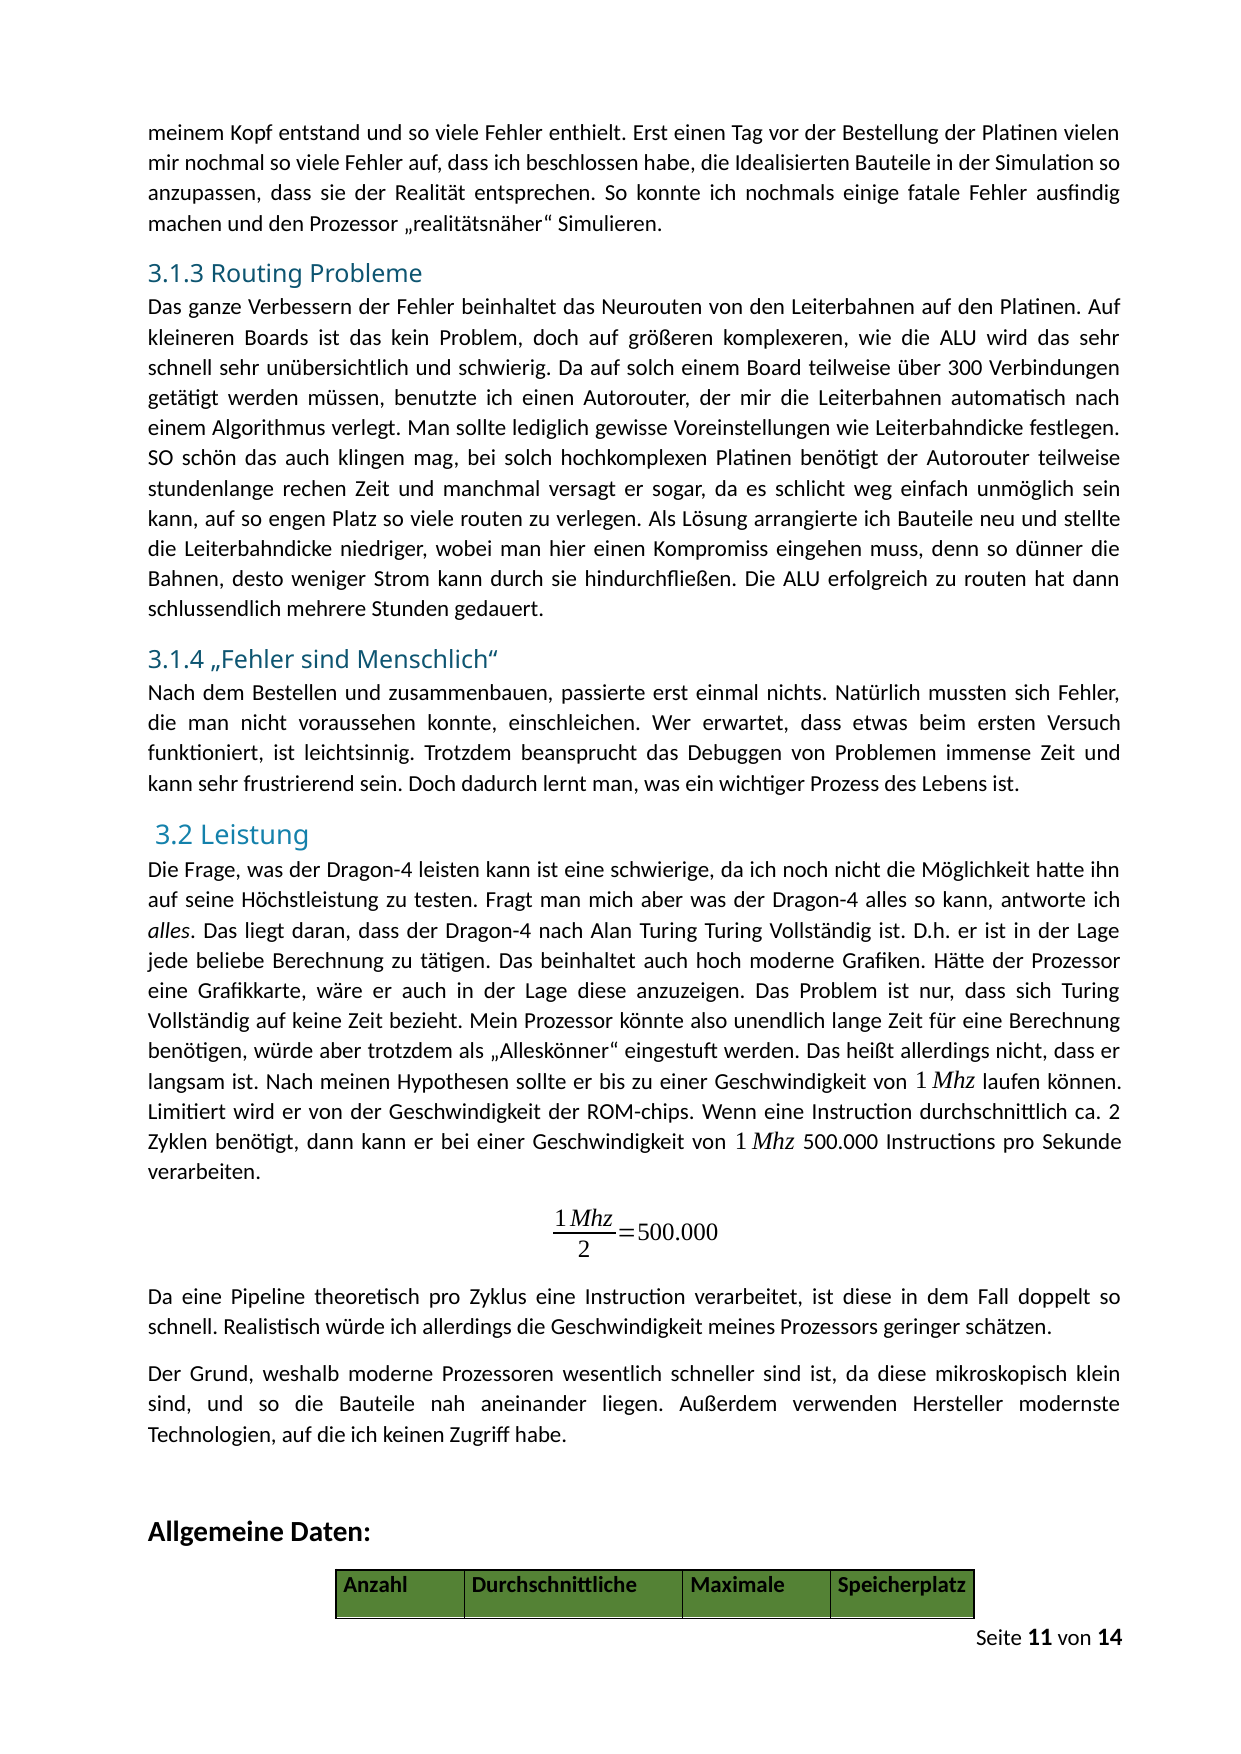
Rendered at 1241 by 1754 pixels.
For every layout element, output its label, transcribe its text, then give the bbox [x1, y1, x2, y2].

table_header Anzahl Instructions [337, 1571, 464, 1617]
text Allgemeine Daten: [148, 1513, 1122, 1549]
text Der Grund, weshalb moderne Prozessoren wesentlich schneller sind ist, da diese mikroskopisch klein sind, und so die Bauteile nah aneinander liegen. Außerdem verwenden Hersteller modernste Technologien, auf die ich keinen Zugriff habe. [148, 1359, 1122, 1448]
text Die Frage, was der Dragon-4 leisten kann ist eine schwierige, da ich noch nicht die Möglichkeit hatte ihn auf seine Höchstleistung zu testen. Fragt man mich aber was der Dragon-4 alles so kann, antworte ich alles. Das liegt daran, dass der Dragon-4 nach Alan Turing Turing Vollständig ist. D.h. er ist in der Lage jede beliebe Berechnung zu tätigen. Das beinhaltet auch hoch moderne Grafiken. Hätte der Prozessor eine Grafikkarte, wäre er auch in der Lage diese anzuzeigen. Das Problem ist nur, dass sich Turing Vollständig auf keine Zeit bezieht. Mein Prozessor könnte also unendlich lange Zeit für eine Berechnung benötigen, würde aber trotzdem als „Alleskönner“ eingestuft werden. Das heißt allerdings nicht, dass er langsam ist. Nach meinen Hypothesen sollte er bis zu einer Geschwindigkeit von laufen können. Limitiert wird er von der Geschwindigkeit der ROM-chips. Wenn eine Instruction durchschnittlich ca. 2 Zyklen benötigt, dann kann er bei einer Geschwindigkeit von 500.000 Instructions pro Sekunde verarbeiten. [148, 855, 1122, 1186]
subtitle 3.1.3 Routing Probleme [148, 256, 1122, 290]
text Das ganze Verbessern der Fehler beinhaltet das Neurouten von den Leiterbahnen auf den Platinen. Auf kleineren Boards ist das kein Problem, doch auf größeren komplexeren, wie die ALU wird das sehr schnell sehr unübersichtlich und schwierig. Da auf solch einem Board teilweise über 300 Verbindungen getätigt werden müssen, benutzte ich einen Autorouter, der mir die Leiterbahnen automatisch nach einem Algorithmus verlegt. Man sollte lediglich gewisse Voreinstellungen wie Leiterbahndicke festlegen. SO schön das auch klingen mag, bei solch hochkomplexen Platinen benötigt der Autorouter teilweise stundenlange rechen Zeit und manchmal versagt er sogar, da es schlicht weg einfach unmöglich sein kann, auf so engen Platz so viele routen zu verlegen. Als Lösung arrangierte ich Bauteile neu und stellte die Leiterbahndicke niedriger, wobei man hier einen Kompromiss eingehen muss, denn so dünner die Bahnen, desto weniger Strom kann durch sie hindurchfließen. Die ALU erfolgreich zu routen hat dann schlussendlich mehrere Stunden gedauert. [148, 292, 1122, 622]
subtitle 3.1.4 „Fehler sind Menschlich“ [148, 641, 1122, 675]
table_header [465, 1571, 682, 1617]
text Nach dem Bestellen und zusammenbauen, passierte erst einmal nichts. Natürlich mussten sich Fehler, die man nicht voraussehen konnte, einschleichen. Wer erwartet, dass etwas beim ersten Versuch funktioniert, ist leichtsinnig. Trotzdem beansprucht das Debuggen von Problemen immense Zeit und kann sehr frustrierend sein. Doch dadurch lernt man, was ein wichtiger Prozess des Lebens ist. [148, 678, 1122, 797]
subtitle 3.2 Leistung [148, 816, 1122, 852]
table_header Speicherplatz [831, 1571, 973, 1617]
text Da eine Pipeline theoretisch pro Zyklus eine Instruction verarbeitet, ist diese in dem Fall doppelt so schnell. Realistisch würde ich allerdings die Geschwindigkeit meines Prozessors geringer schätzen. [148, 1282, 1122, 1340]
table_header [683, 1571, 830, 1617]
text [148, 118, 1122, 237]
